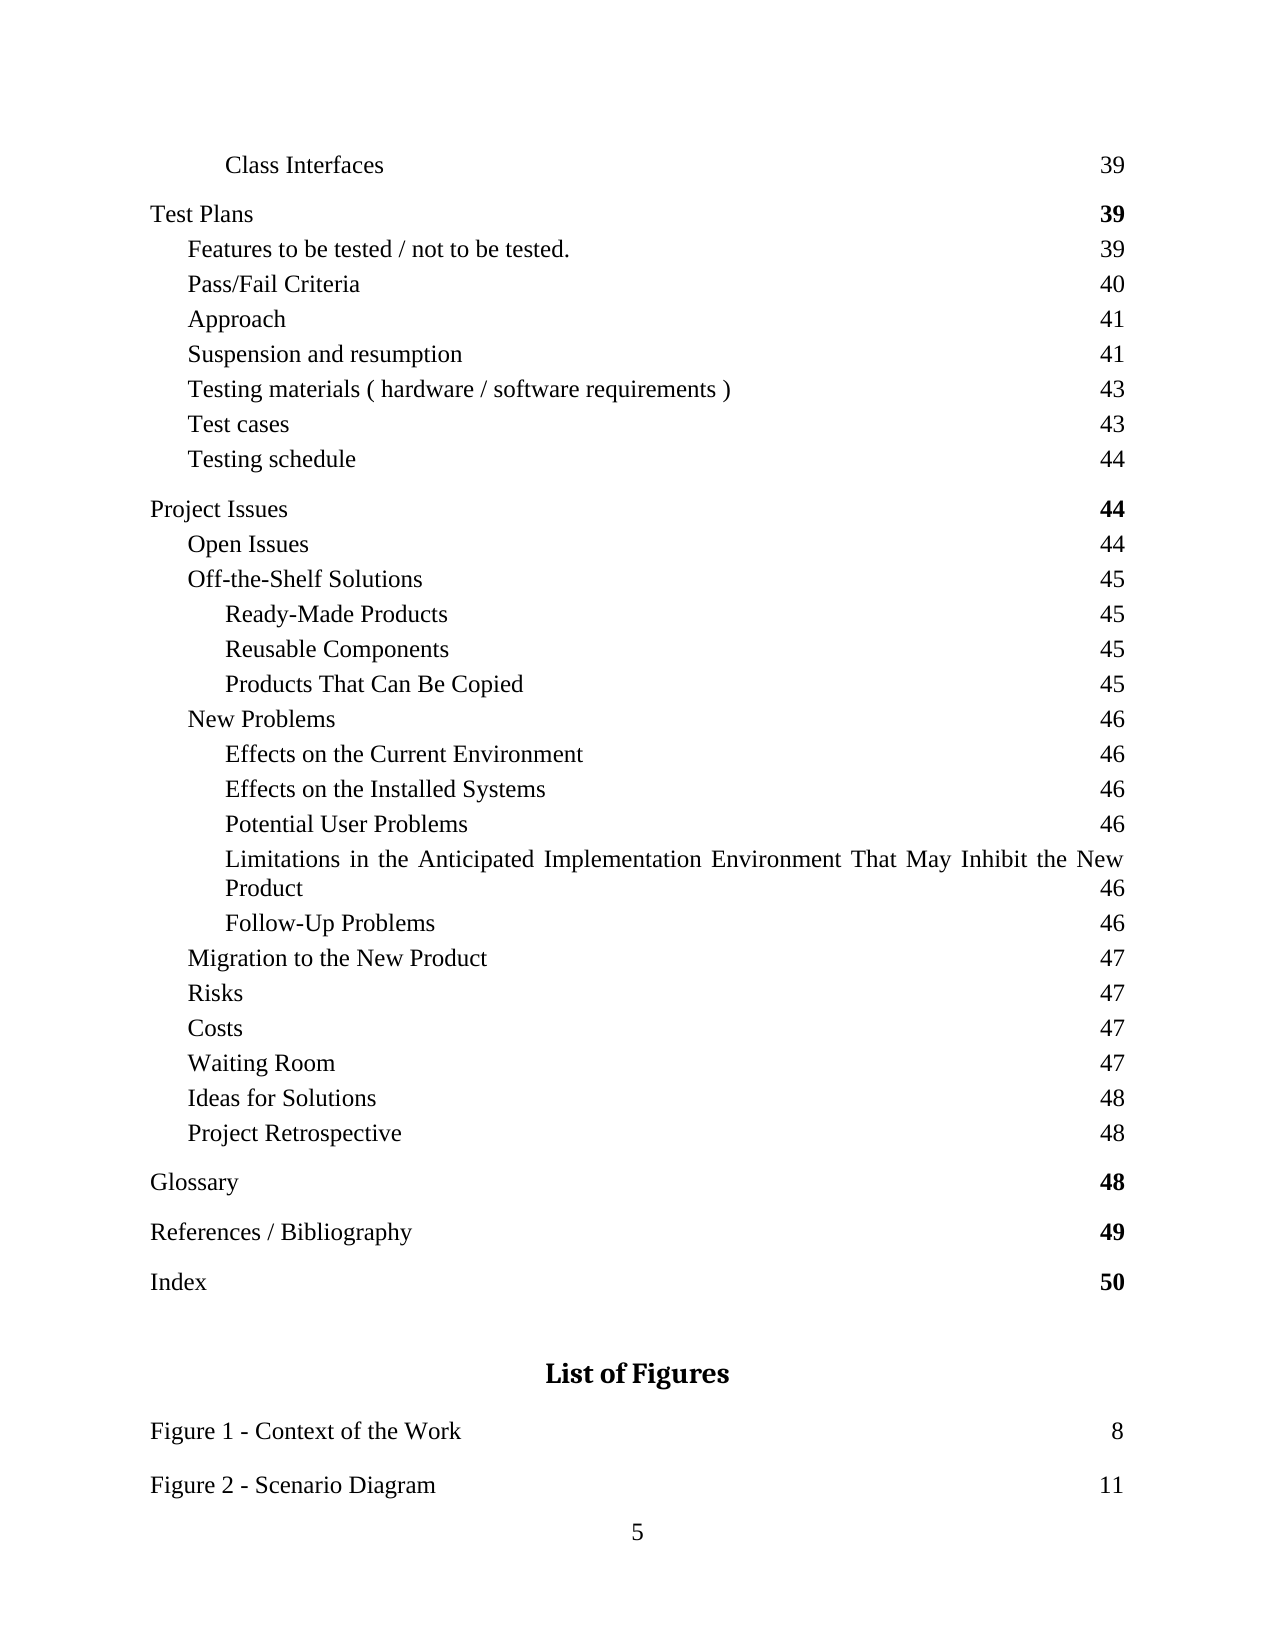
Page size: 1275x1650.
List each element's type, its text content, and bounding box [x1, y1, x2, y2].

subtitle List of Figures [150, 1357, 1125, 1391]
